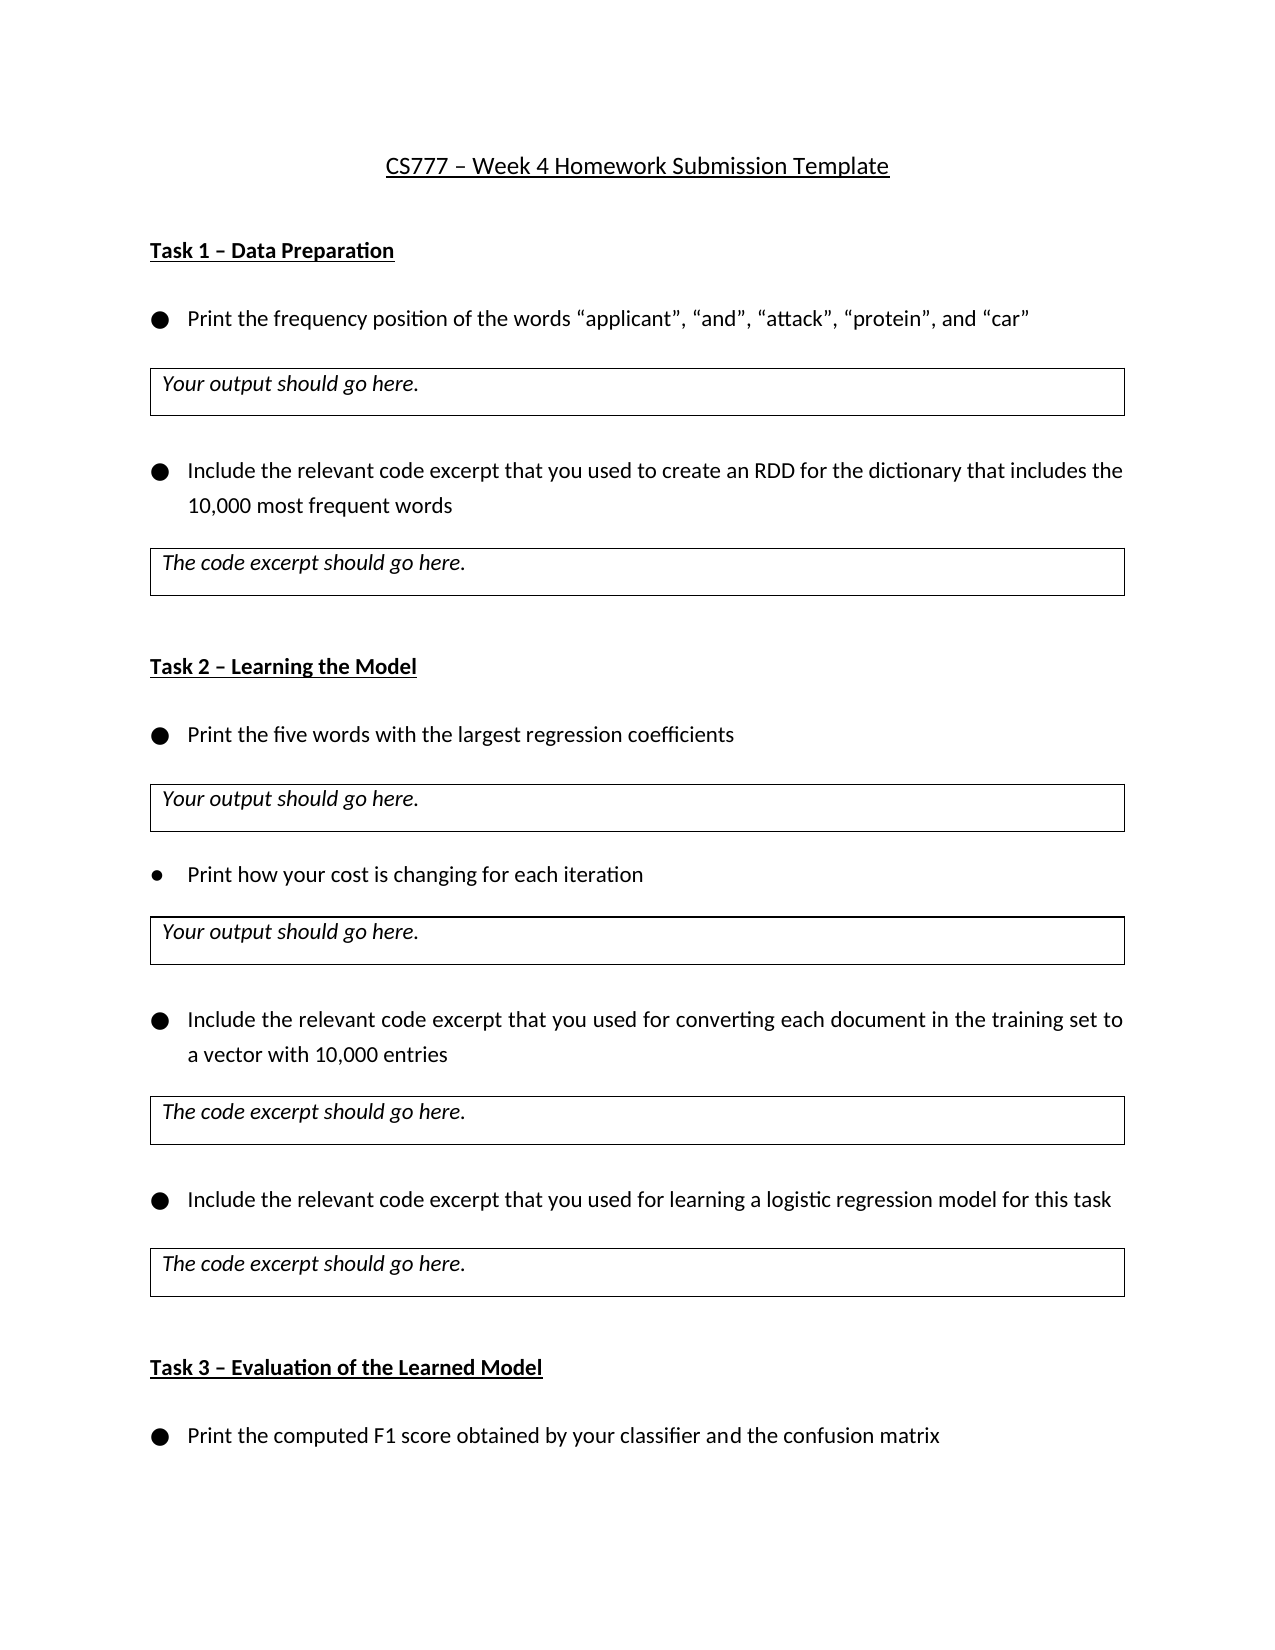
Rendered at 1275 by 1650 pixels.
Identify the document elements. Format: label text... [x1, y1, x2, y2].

table_header Your output should go here. [151, 369, 1124, 415]
text Task 1 – Data Preparation [150, 237, 1125, 264]
table_header Your output should go here. [151, 785, 1124, 831]
text Task 3 – Evaluation of the Learned Model [150, 1353, 1125, 1381]
text Task 2 – Learning the Model [150, 652, 1125, 680]
list Include the relevant code excerpt that you used to create an RDD for the dictionary that includes the 10,000 most frequent words [150, 444, 1125, 519]
list Print the computed F1 score obtained by your classifier and the confusion matrix [150, 1409, 1125, 1456]
table_header The code excerpt should go here. [151, 1097, 1124, 1144]
table_header The code excerpt should go here. [151, 1249, 1124, 1296]
list Print the frequency position of the words “applicant”, “and”, “attack”, “protein”, and “car” [150, 293, 1125, 339]
list Include the relevant code excerpt that you used for learning a logistic regression model for this task [150, 1173, 1125, 1220]
list Include the relevant code excerpt that you used for converting each document in the training set to a vector with 10,000 entries [150, 993, 1125, 1068]
text CS777 – Week 4 Homework Submission Template [150, 150, 1125, 181]
table_header The code excerpt should go here. [151, 549, 1124, 595]
table_header Your output should go here. [151, 918, 1124, 964]
list Print how your cost is changing for each iteration [150, 860, 1125, 888]
list Print the five words with the largest regression coefficients [150, 708, 1125, 755]
